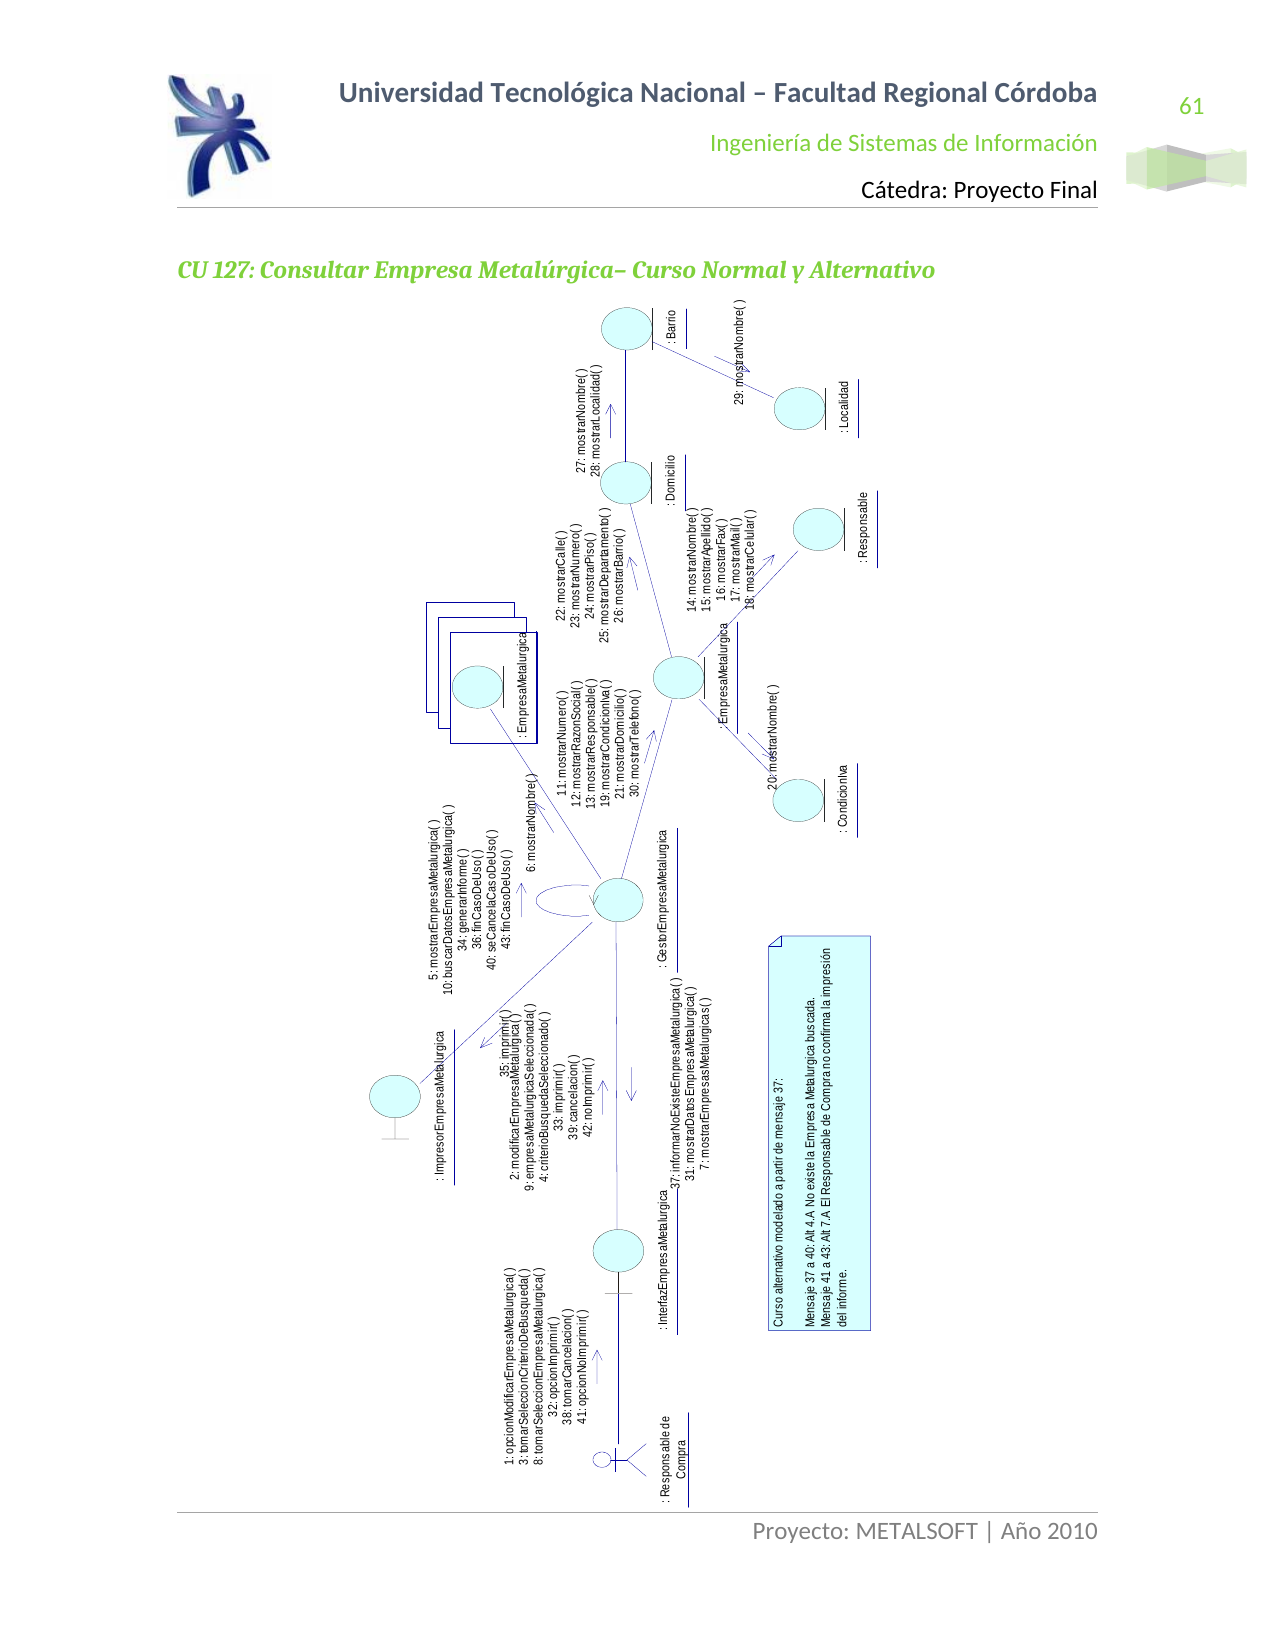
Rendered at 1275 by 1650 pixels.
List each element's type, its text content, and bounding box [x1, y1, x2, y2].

picture [167, 74, 272, 199]
text CU 127: Consultar Empresa Metalúrgica– Curso Normal y Alternativo [177, 256, 1098, 284]
